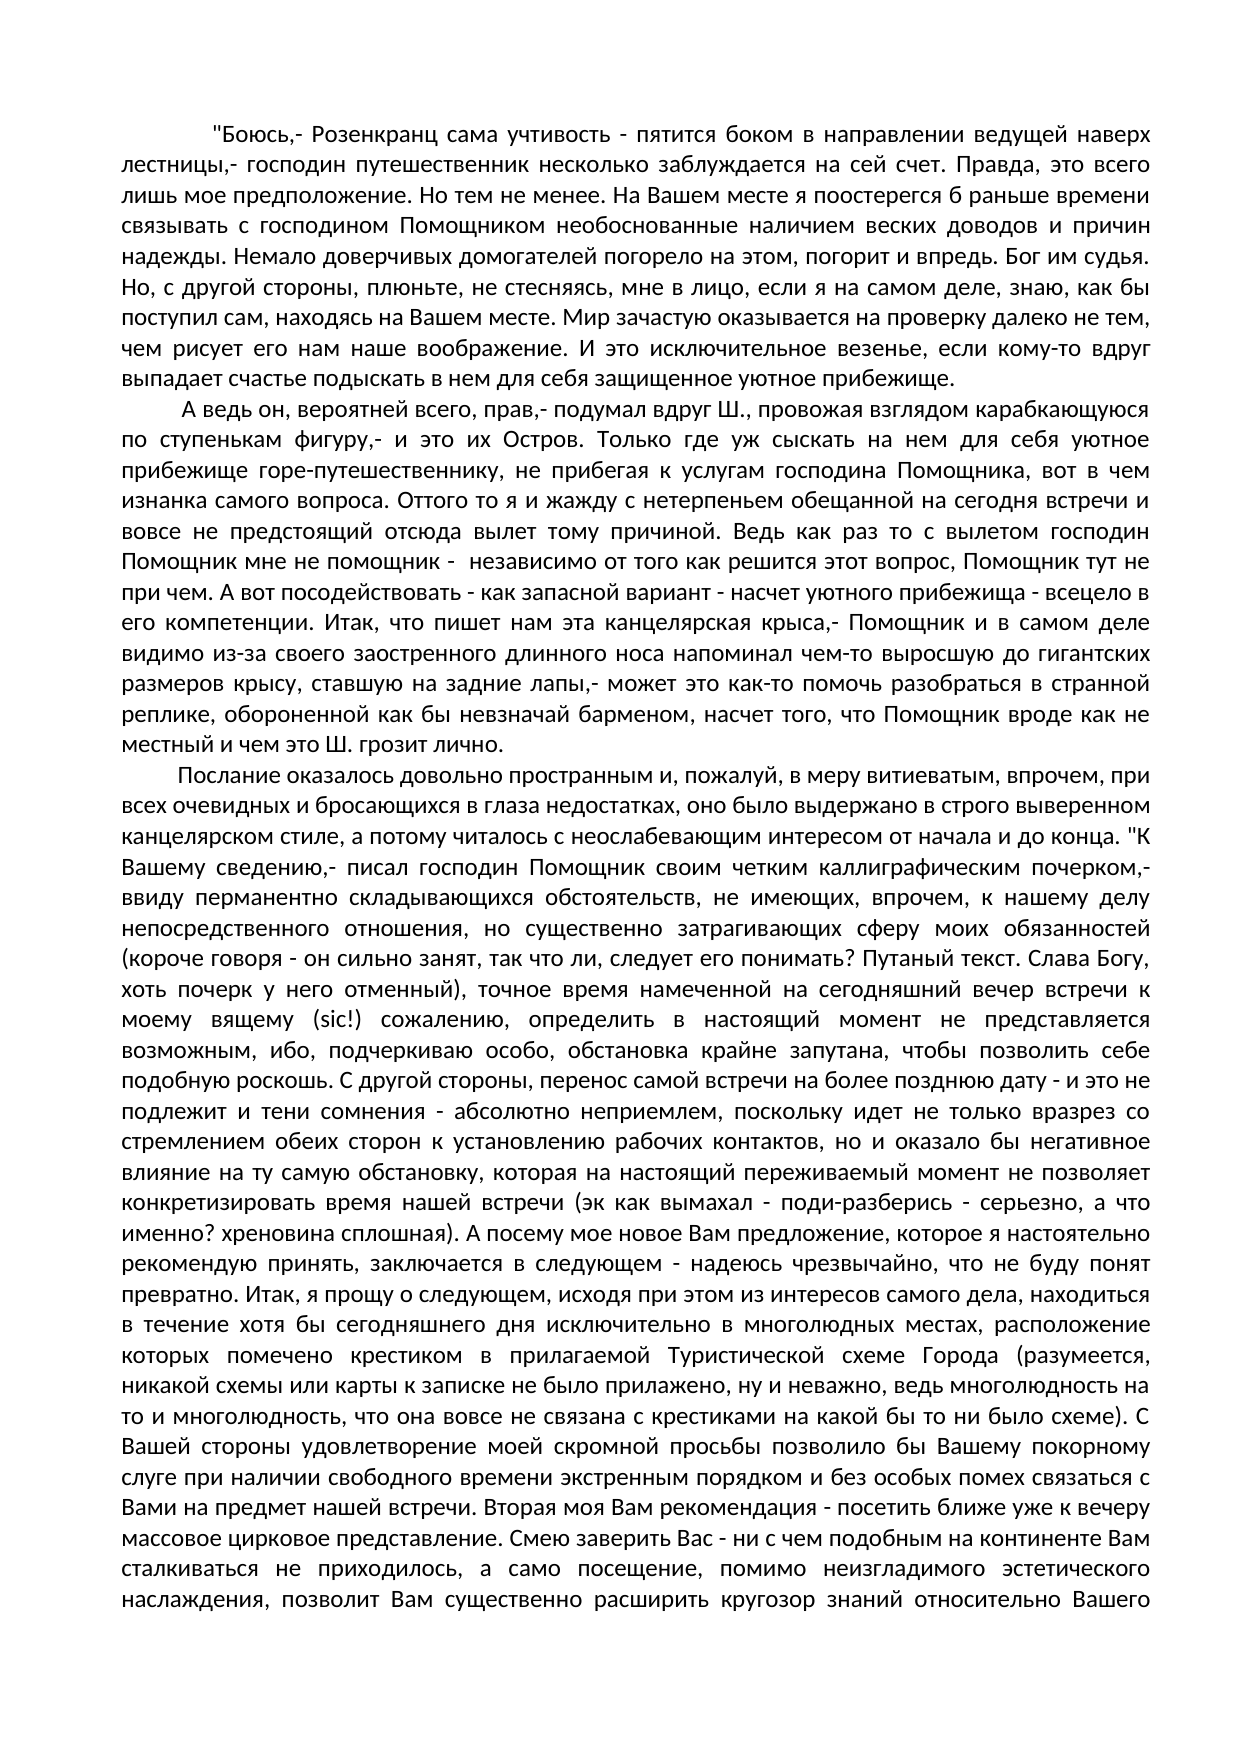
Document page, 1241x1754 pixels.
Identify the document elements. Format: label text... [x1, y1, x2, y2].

text "Боюсь,- Розенкранц сама учтивость - пятится боком в направлении ведущей наверх лестницы,- господин путешественник несколько заблуждается на сей счет. Правда, это всего лишь мое предположение. Но тем не менее. На Вашем месте я поостерегся б раньше времени связывать с господином Помощником необоснованные наличием веских доводов и причин надежды. Немало доверчивых домогателей погорело на этом, погорит и впредь. Бог им судья. Но, с другой стороны, плюньте, не стесняясь, мне в лицо, если я на самом деле, знаю, как бы поступил сам, находясь на Вашем месте. Мир зачастую оказывается на проверку далеко не тем, чем рисует его нам наше воображение. И это исключительное везенье, если кому-то вдруг выпадает счастье подыскать в нем для себя защищенное уютное прибежище. [121, 118, 1152, 393]
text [121, 759, 1152, 1614]
text А ведь он, вероятней всего, прав,- подумал вдруг Ш., провожая взглядом карабкающуюся по ступенькам фигуру,- и это их Остров. Только где уж сыскать на нем для себя уютное прибежище горе-путешественнику, не прибегая к услугам господина Помощника, вот в чем изнанка самого вопроса. Оттого то я и жажду с нетерпеньем обещанной на сегодня встречи и вовсе не предстоящий отсюда вылет тому причиной. Ведь как раз то с вылетом господин Помощник мне не помощник - независимо от того как решится этот вопрос, Помощник тут не при чем. А вот посодействовать - как запасной вариант - насчет уютного прибежища - всецело в его компетенции. Итак, что пишет нам эта канцелярская крыса,- Помощник и в самом деле видимо из-за своего заостренного длинного носа напоминал чем-то выросшую до гигантских размеров крысу, ставшую на задние лапы,- может это как-то помочь разобраться в странной реплике, обороненной как бы невзначай барменом, насчет того, что Помощник вроде как не местный и чем это Ш. грозит лично. [121, 393, 1152, 759]
